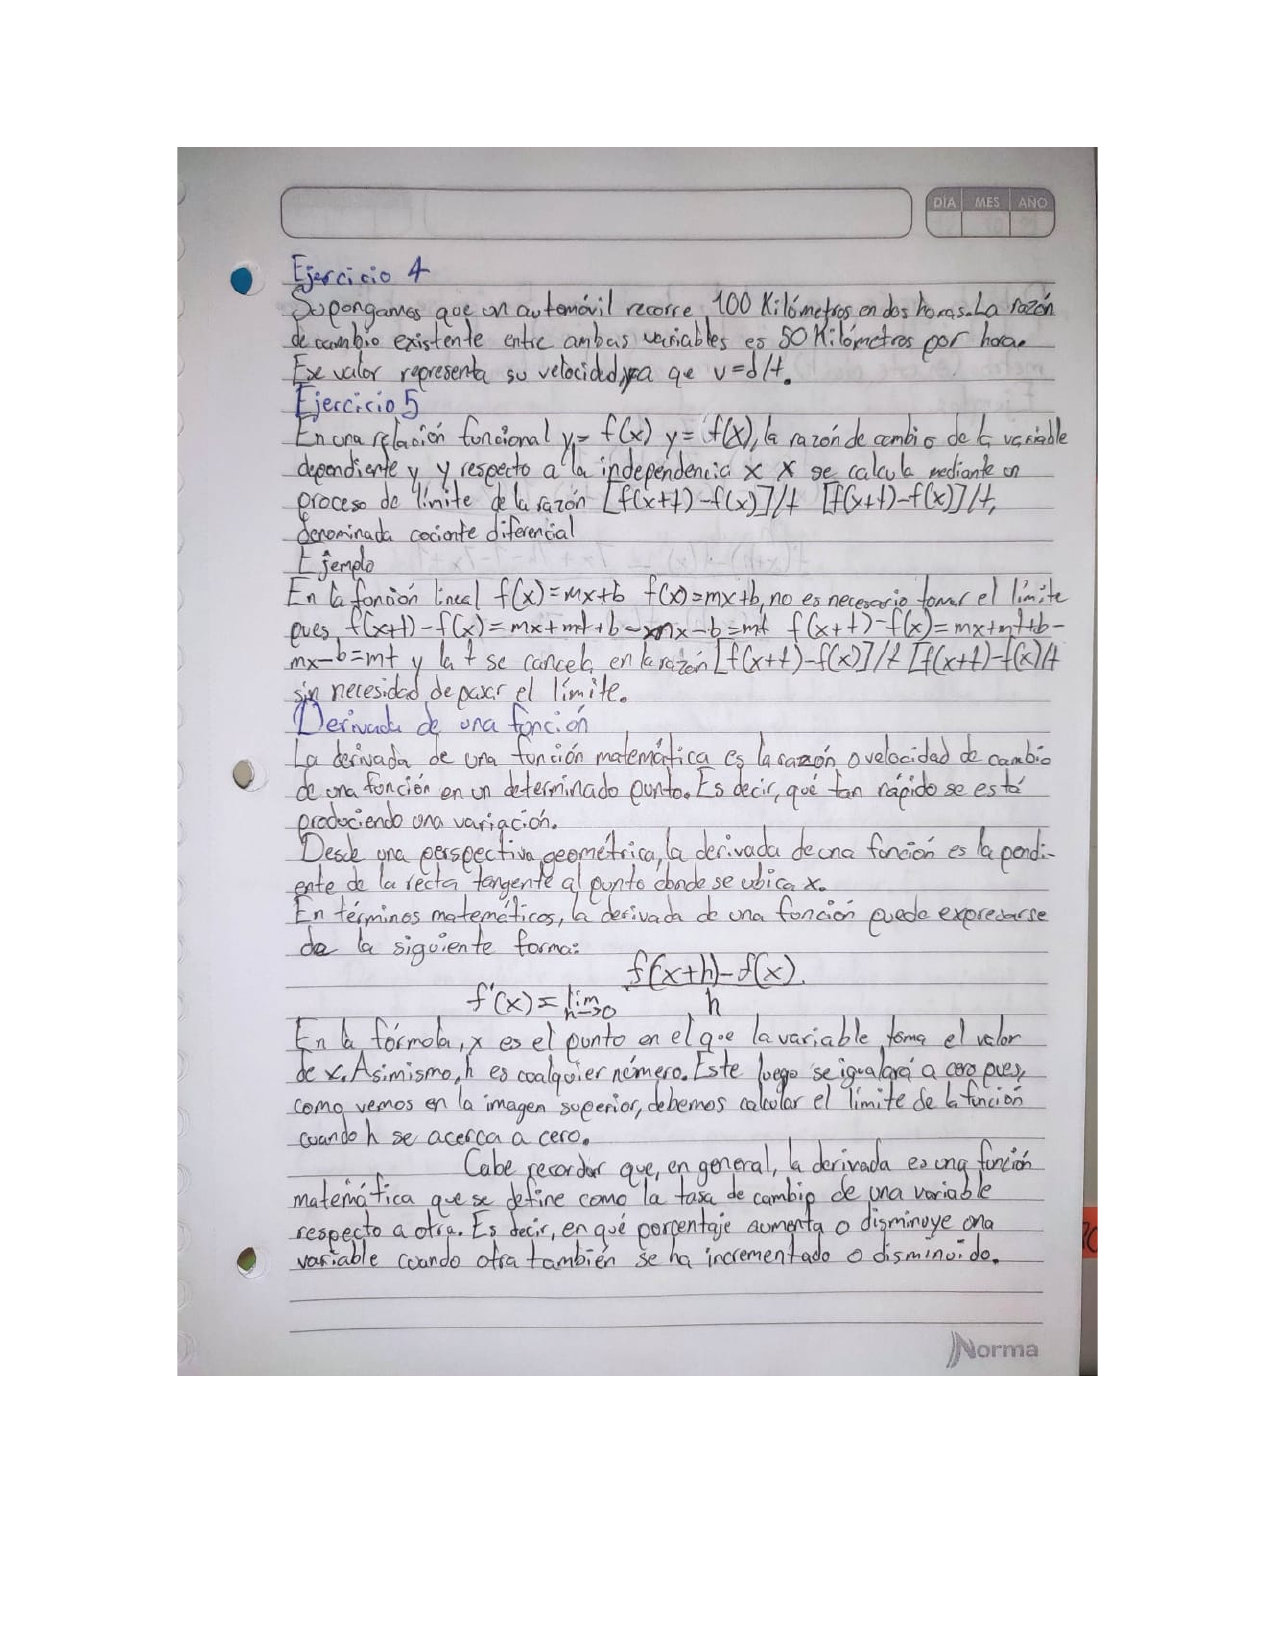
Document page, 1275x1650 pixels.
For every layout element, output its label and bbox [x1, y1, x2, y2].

picture [177, 147, 1098, 1376]
